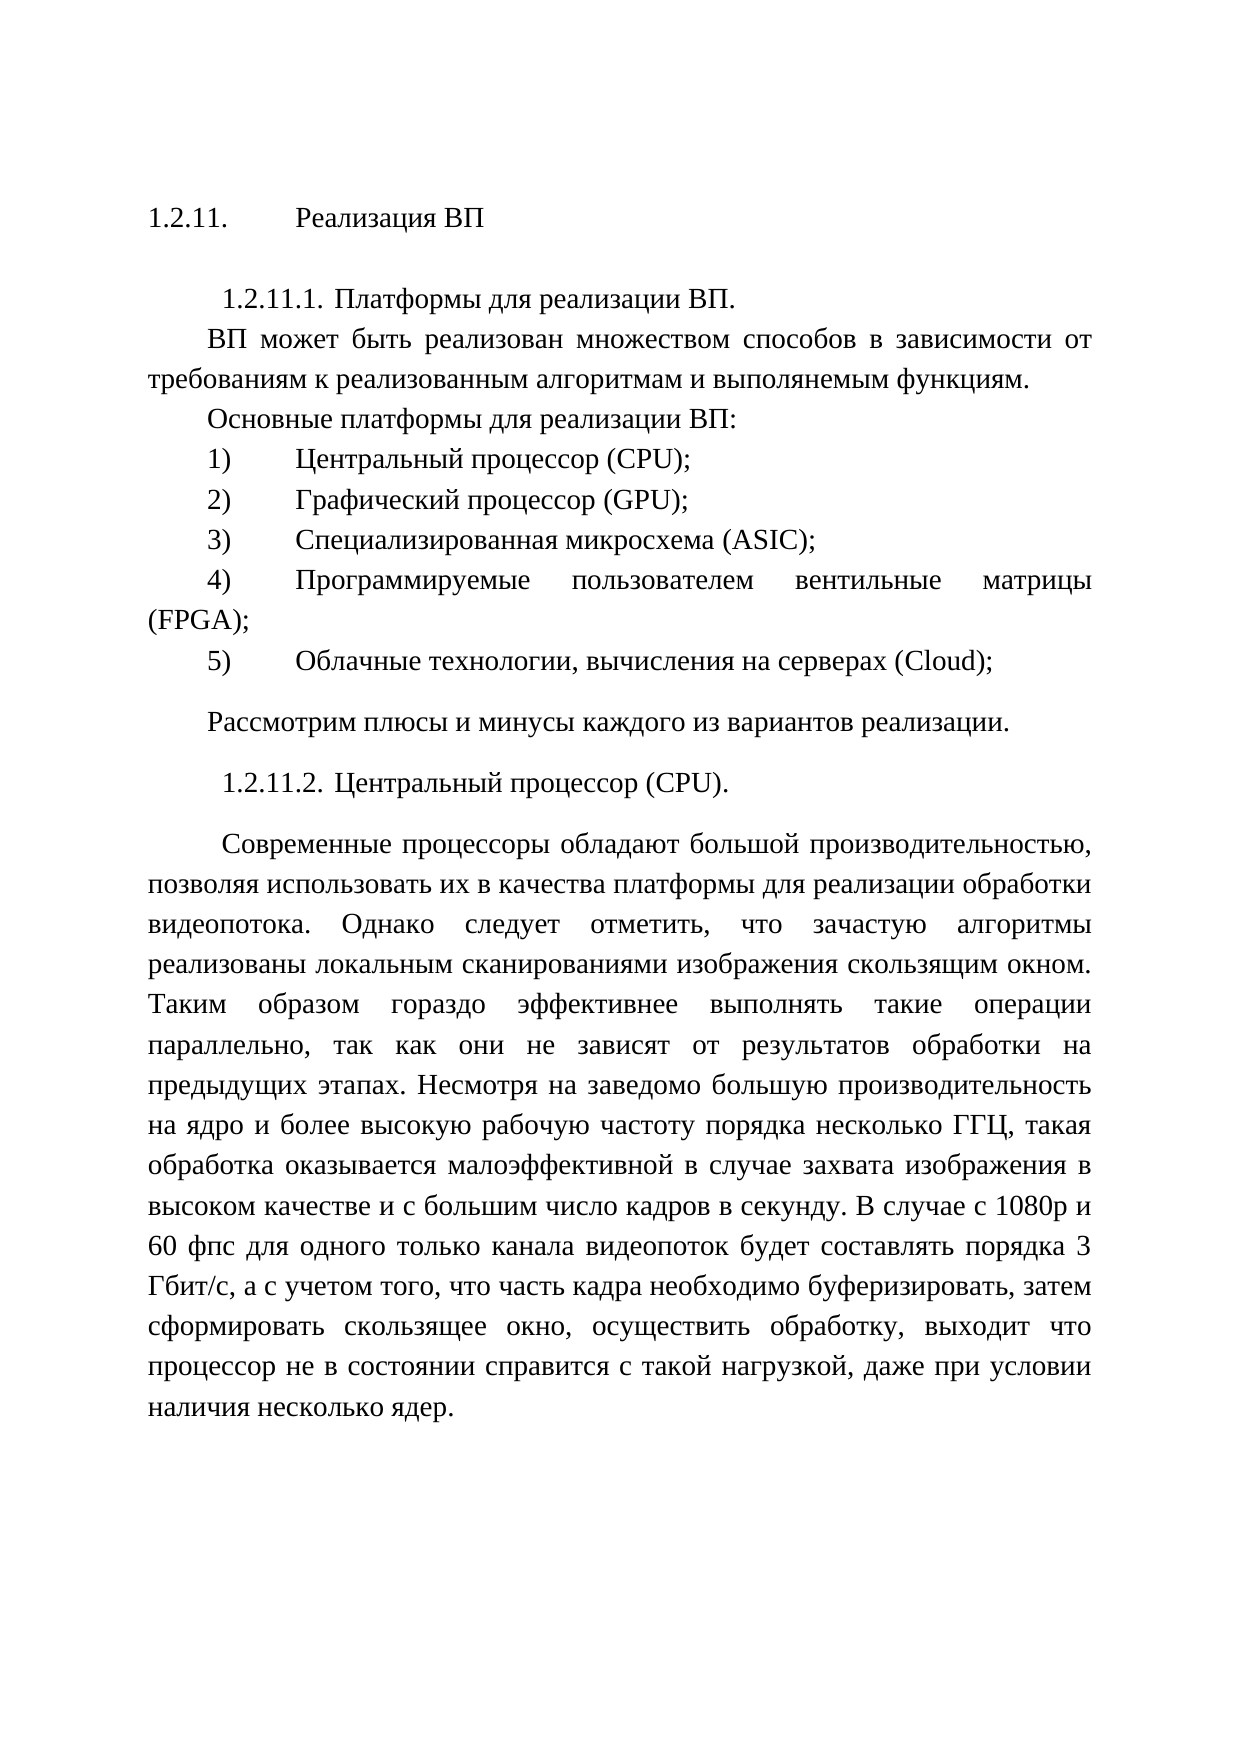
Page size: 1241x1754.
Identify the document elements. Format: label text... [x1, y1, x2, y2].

list Специализированная микросхема (ASIC); [148, 522, 1092, 556]
text Современные процессоры обладают большой производительностью, позволяя использовать их в качества платформы для реализации обработки видеопотока. Однако следует отметить, что зачастую алгоритмы реализованы локальным сканированиями изображения скользящим окном. Таким образом гораздо эффективнее выполнять такие операции параллельно, так как они не зависят от результатов обработки на предыдущих этапах. Несмотря на заведомо большую производительность на ядро и более высокую рабочую частоту порядка несколько ГГЦ, такая обработка оказывается малоэффективной в случае захвата изображения в высоком качестве и с большим число кадров в секунду. В случае с 1080р и 60 фпс для одного только канала видеопоток будет составлять порядка 3 Гбит/с, а с учетом того, что часть кадра необходимо буферизировать, затем сформировать скользящее окно, осуществить обработку, выходит что процессор не в состоянии справится с такой нагрузкой, даже при условии наличия несколько ядер. [148, 826, 1092, 1422]
list Основные платформы для реализации ВП: [148, 401, 1092, 435]
list Центральный процессор (CPU); [148, 442, 1092, 475]
list ВП может быть реализован множеством способов в зависимости от требованиям к реализованным алгоритмам и выполянемым функциям. [148, 321, 1092, 395]
list Платформы для реализации ВП. [222, 281, 1092, 314]
list Программируемые пользователем вентильные матрицы (FPGA); [148, 562, 1092, 636]
text Рассмотрим плюсы и минусы каждого из вариантов реализации. [148, 704, 1092, 737]
list Облачные технологии, вычисления на серверах (Cloud); [148, 643, 1092, 676]
list Графический процессор (GPU); [148, 482, 1092, 515]
list Реализация ВП [148, 200, 1092, 234]
list Центральный процессор (CPU). [222, 765, 1092, 798]
